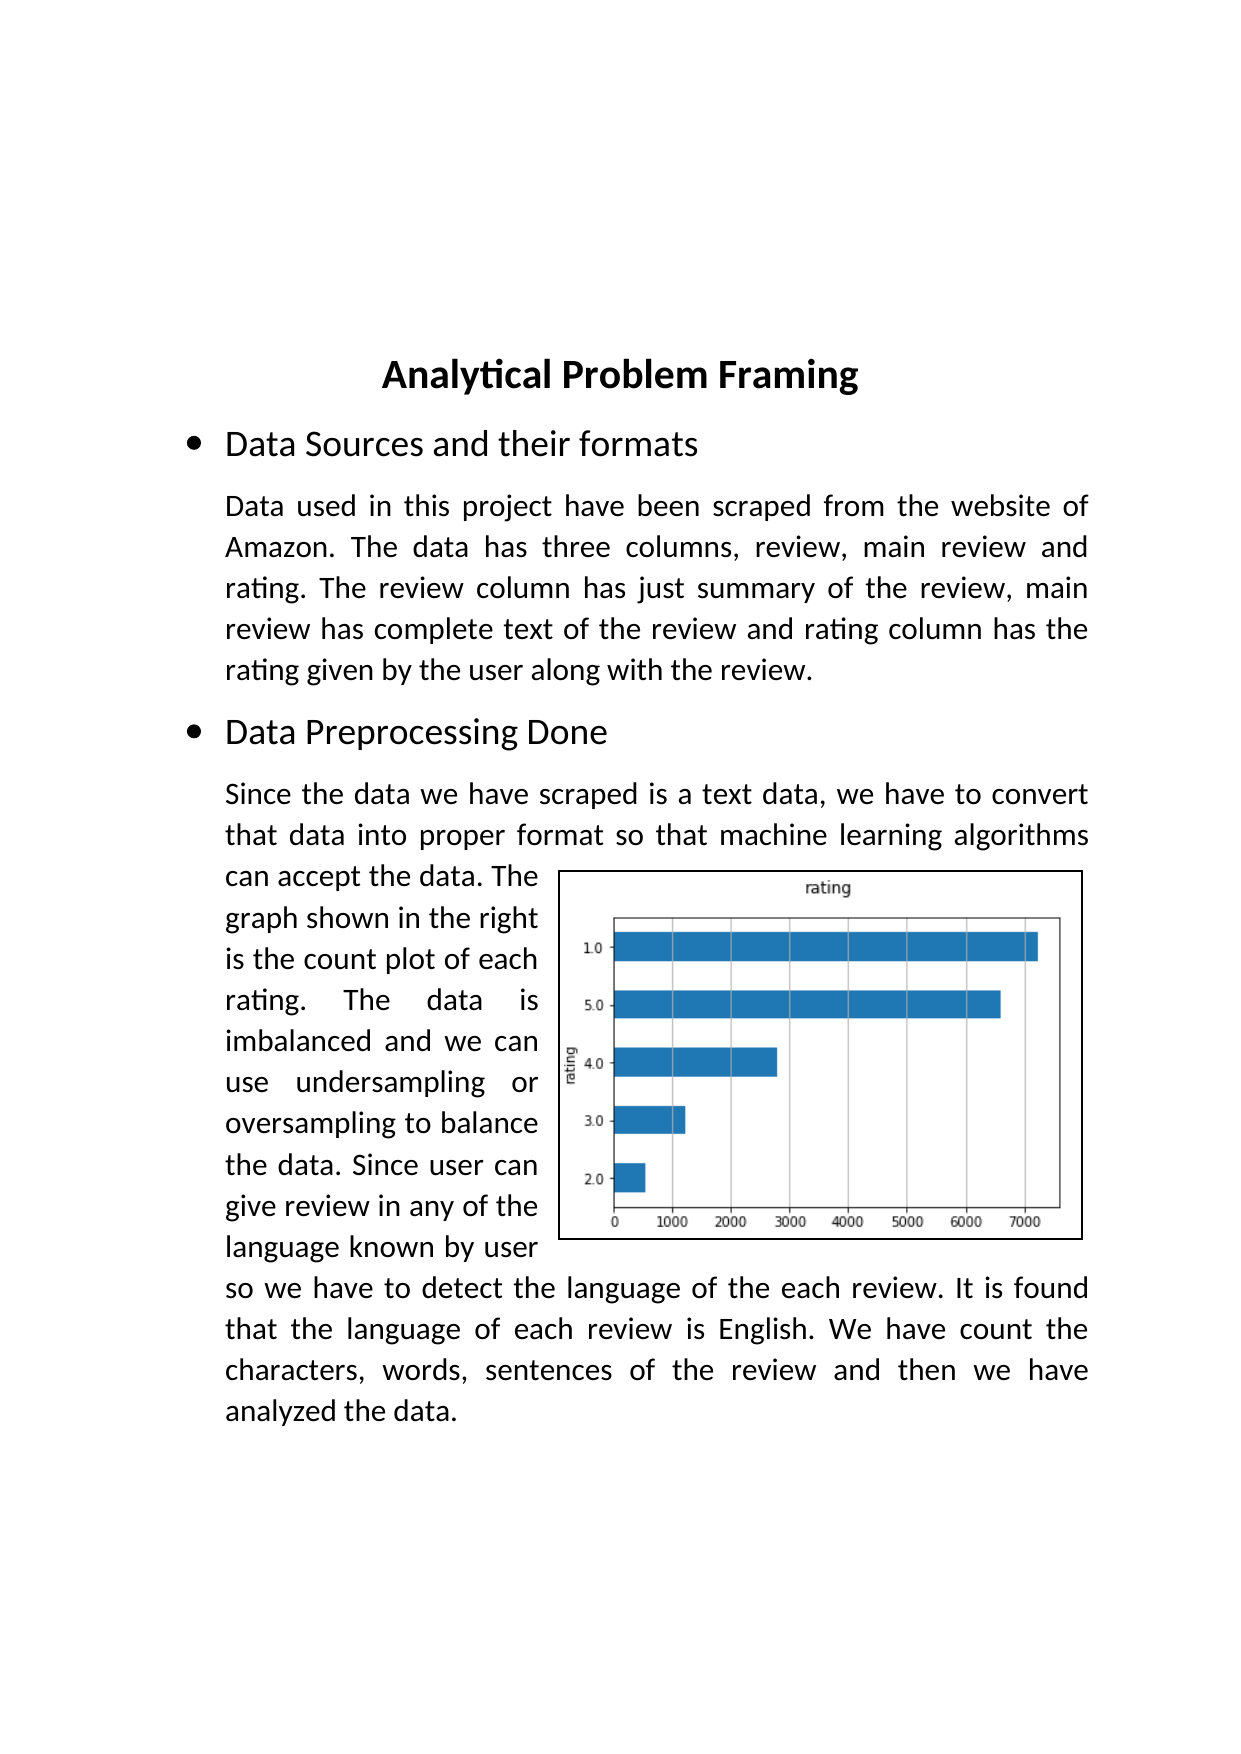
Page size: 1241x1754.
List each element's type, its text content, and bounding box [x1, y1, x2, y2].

text Analytical Problem Framing [150, 348, 1090, 399]
text Data used in this project have been scraped from the website of Amazon. The data has three columns, review, main review and rating. The review column has just summary of the review, main review has complete text of the review and rating column has the rating given by the user along with the review. [225, 486, 1090, 688]
picture [560, 872, 1081, 1238]
list Data Preprocessing Done [187, 708, 1090, 754]
list Data Sources and their formats [187, 419, 1090, 465]
